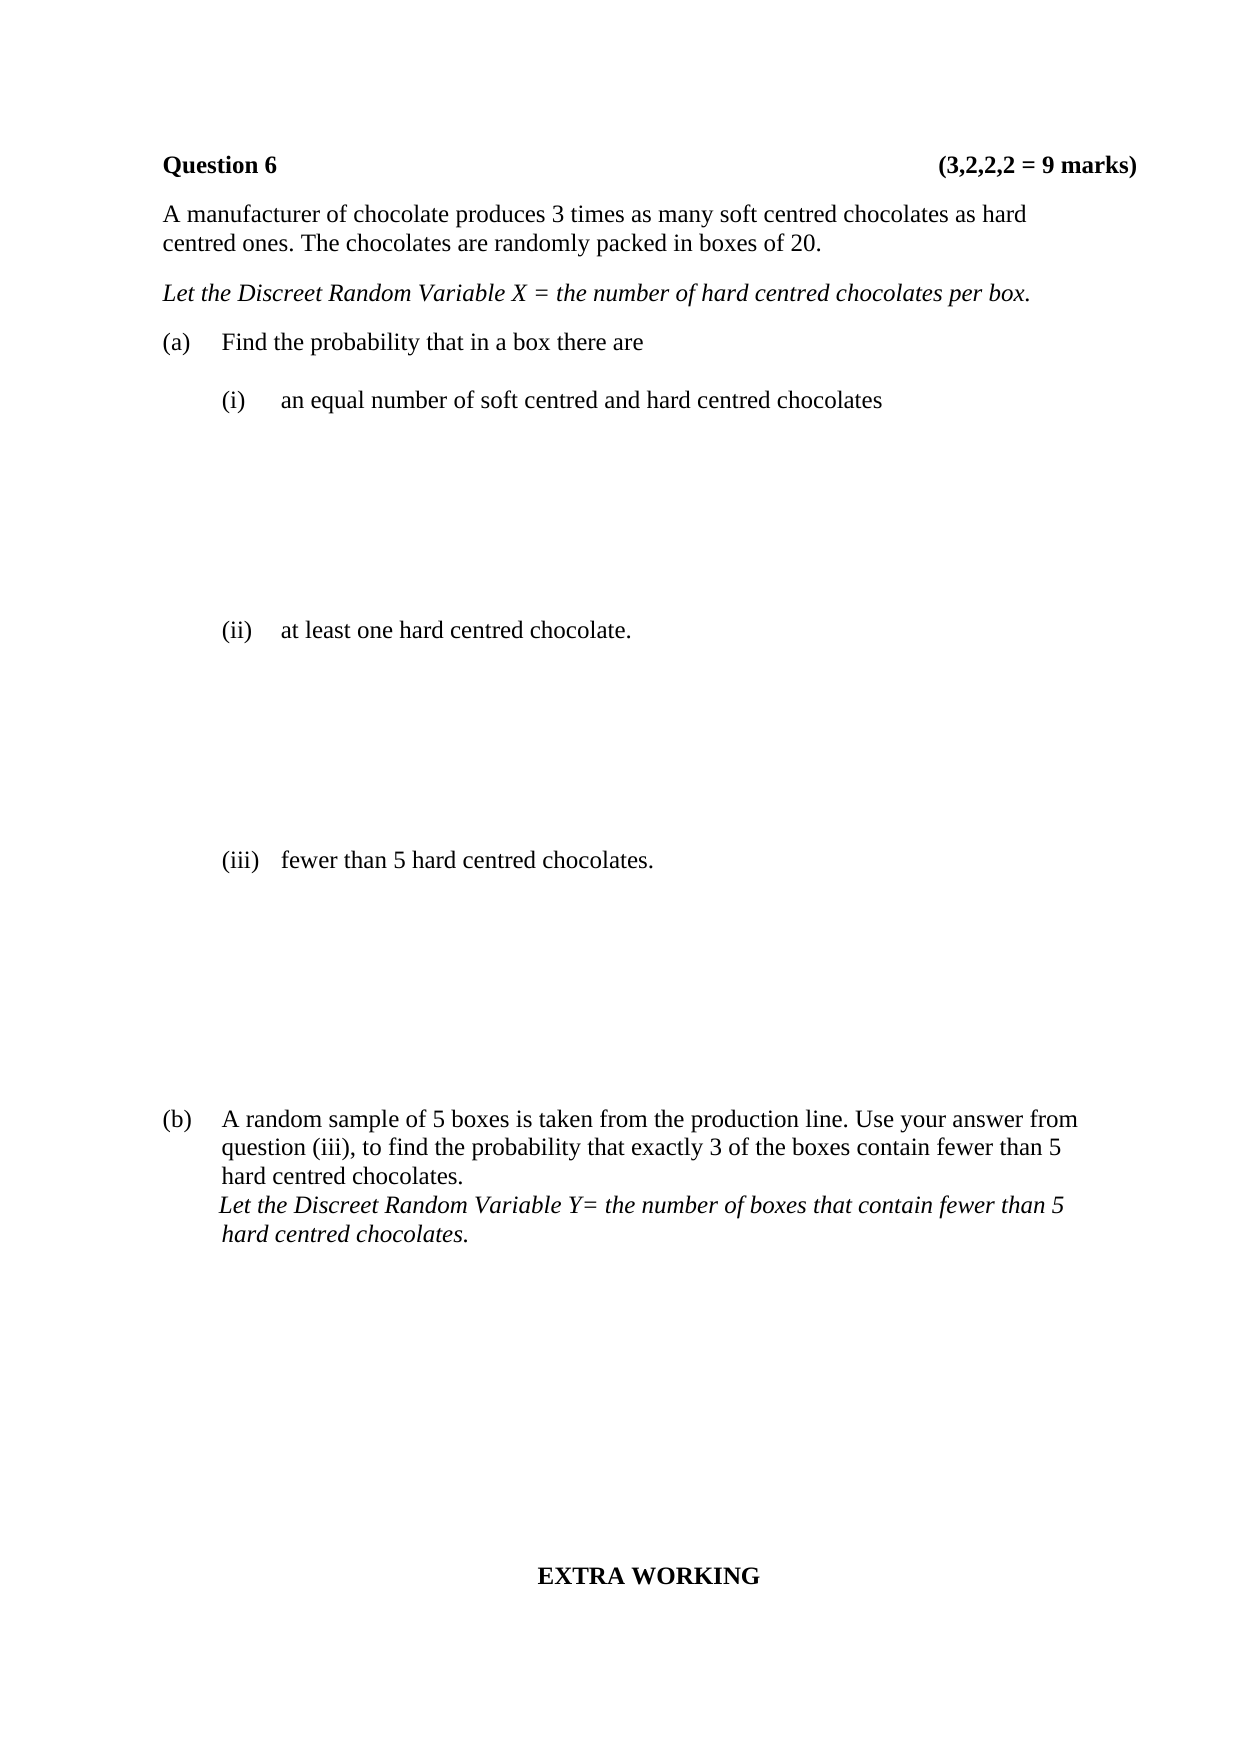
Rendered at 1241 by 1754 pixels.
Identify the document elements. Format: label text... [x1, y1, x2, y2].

text (ii) at least one hard centred chocolate. [222, 615, 1090, 644]
text Question 6 (3,2,2,2 = 9 marks) [162, 150, 1090, 179]
text Let the Discreet Random Variable X = the number of hard centred chocolates per box. [162, 278, 1090, 307]
text (a) Find the probability that in a box there are [162, 327, 1090, 356]
text (b) A random sample of 5 boxes is taken from the production line. Use your answer from question (iii), to find the probability that exactly 3 of the boxes contain fewer than 5 hard centred chocolates. [162, 1104, 1090, 1190]
text Let the Discreet Random Variable Y= the number of boxes that contain fewer than 5 hard centred chocolates. [162, 1190, 1090, 1247]
text (iii) fewer than 5 hard centred chocolates. [222, 845, 1090, 874]
text A manufacturer of chocolate produces 3 times as many soft centred chocolates as hard centred ones. The chocolates are randomly packed in boxes of 20. [162, 199, 1090, 257]
text EXTRA WORKING [462, 1561, 1090, 1590]
text (i) an equal number of soft centred and hard centred chocolates [222, 385, 1090, 414]
